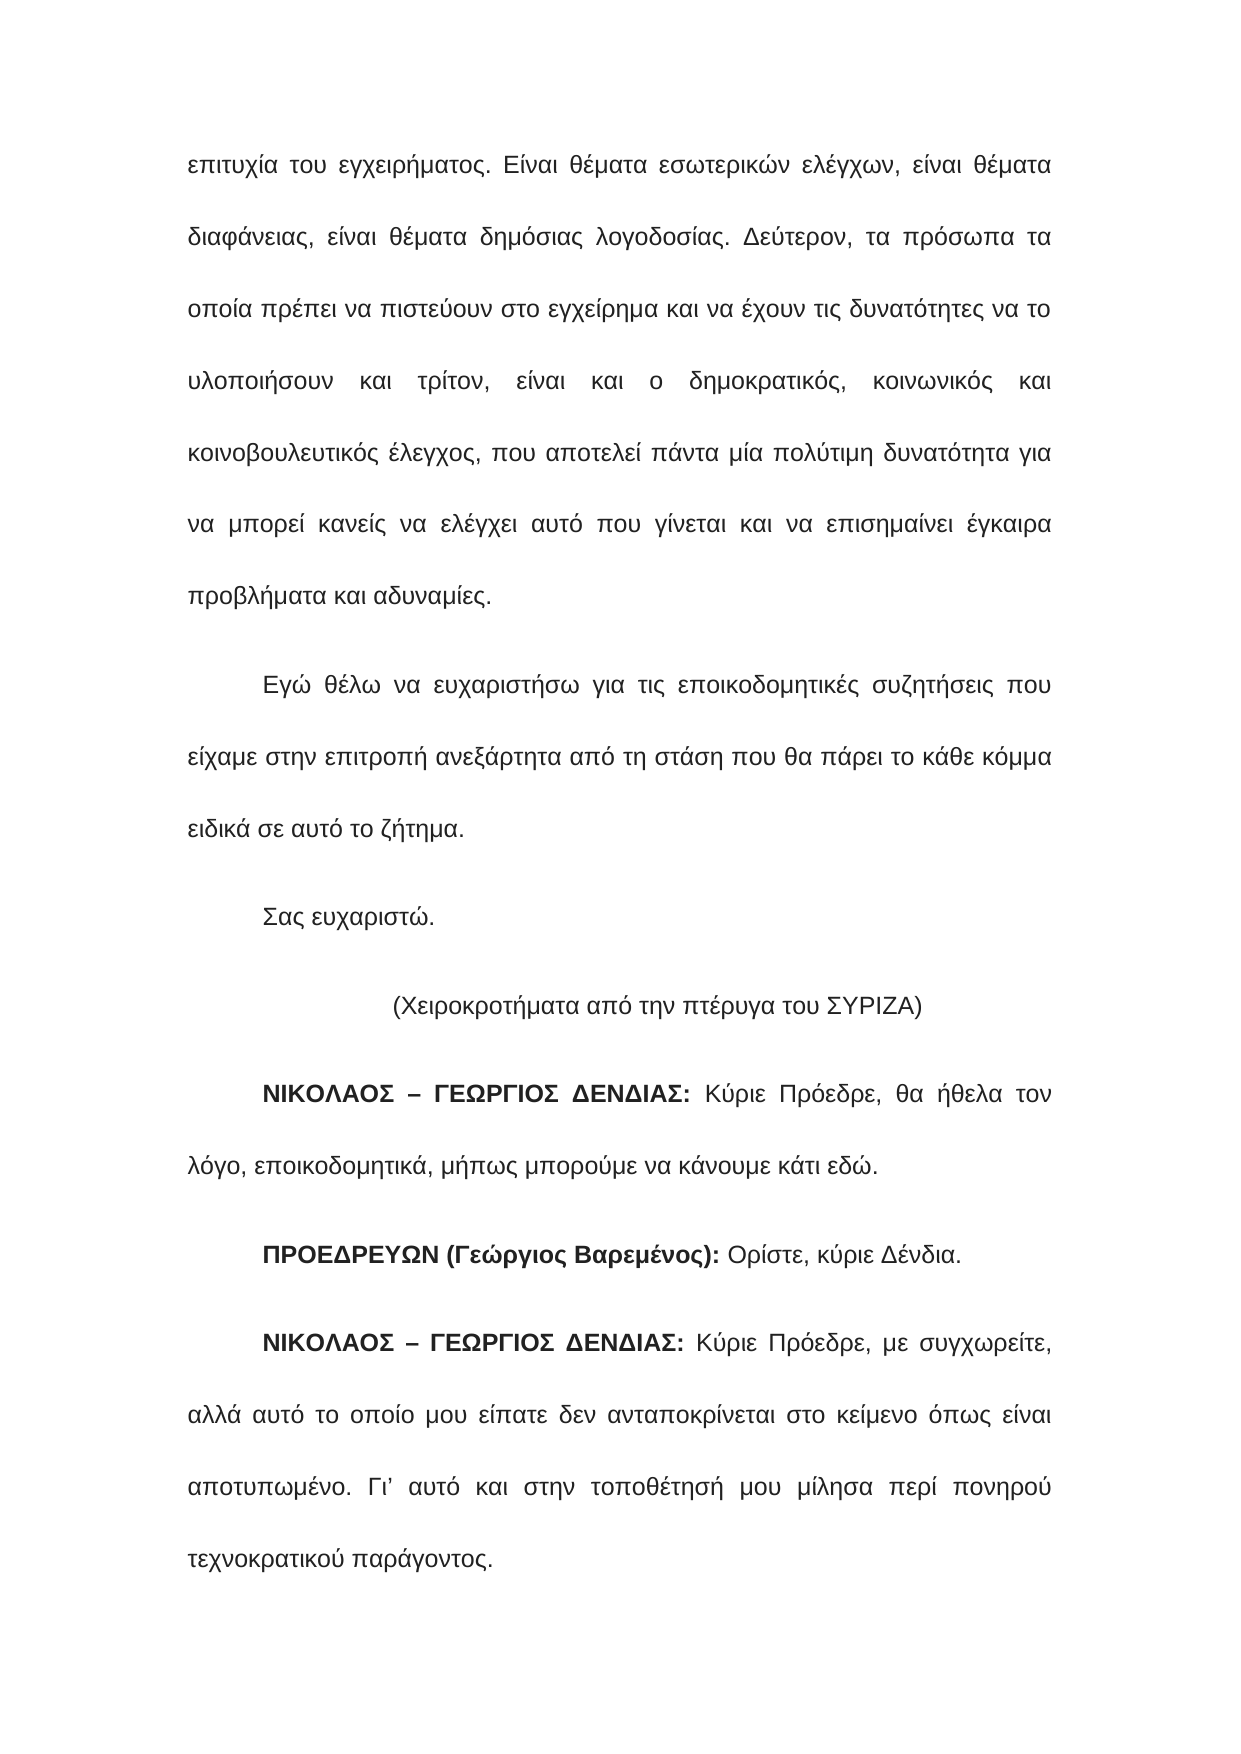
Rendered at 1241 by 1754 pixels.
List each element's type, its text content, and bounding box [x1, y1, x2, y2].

text Εγώ θέλω να ευχαριστήσω για τις εποικοδομητικές συζητήσεις που είχαμε στην επιτροπή ανεξάρτητα από τη στάση που θα πάρει το κάθε κόμμα ειδικά σε αυτό το ζήτημα. [187, 670, 1053, 842]
text ΠΡΟΕΔΡΕΥΩΝ (Γεώργιος Βαρεμένος): Ορίστε, κύριε Δένδια. [187, 1239, 1053, 1268]
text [187, 150, 1053, 610]
text (Χειροκροτήματα από την πτέρυγα του ΣΥΡΙΖΑ) [187, 991, 1053, 1019]
text ΝΙΚΟΛΑΟΣ – ΓΕΩΡΓΙΟΣ ΔΕΝΔΙΑΣ: Κύριε Πρόεδρε, με συγχωρείτε, αλλά αυτό το οποίο μου είπατε δεν ανταποκρίνεται στο κείμενο όπως είναι αποτυπωμένο. Γι’ αυτό και στην τοποθέτησή μου μίλησα περί πονηρού τεχνοκρατικού παράγοντος. [187, 1328, 1053, 1572]
text Σας ευχαριστώ. [187, 902, 1053, 931]
text ΝΙΚΟΛΑΟΣ – ΓΕΩΡΓΙΟΣ ΔΕΝΔΙΑΣ: Κύριε Πρόεδρε, θα ήθελα τον λόγο, εποικοδομητικά, μήπως μπορούμε να κάνουμε κάτι εδώ. [187, 1079, 1053, 1180]
